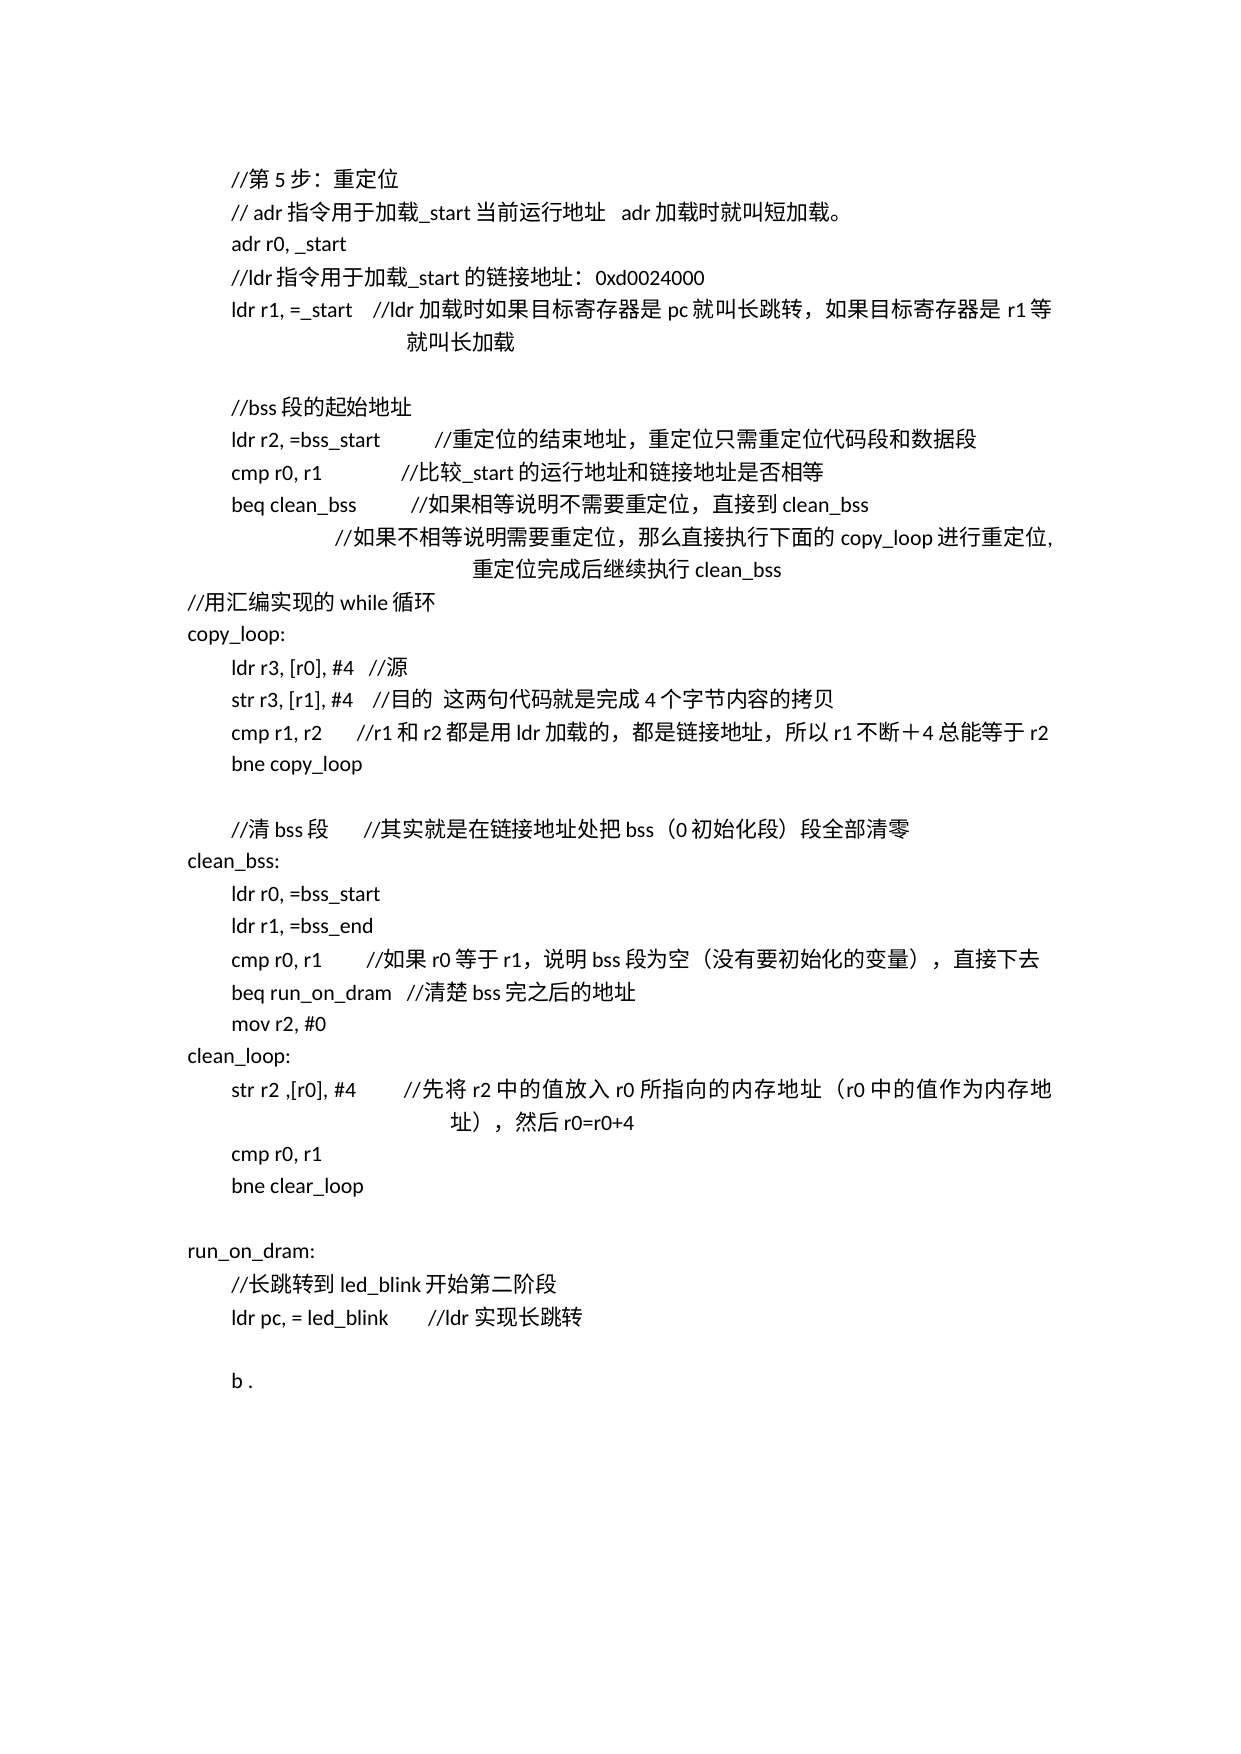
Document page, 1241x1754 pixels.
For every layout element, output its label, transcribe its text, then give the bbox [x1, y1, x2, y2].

text mov r2, #0 [187, 1007, 1053, 1039]
text ldr pc, = led_blink //ldr 实现长跳转 [187, 1299, 1053, 1332]
text //bss段的起始地址 [187, 389, 1053, 422]
text clean_bss: [187, 844, 1053, 877]
text ldr r0, =bss_start [187, 877, 1053, 909]
text bne clear_loop [187, 1169, 1053, 1202]
text //第5步：重定位 [187, 162, 1053, 194]
text run_on_dram: [187, 1234, 1053, 1267]
text ldr r3, [r0], #4 //源 [187, 649, 1053, 682]
text b . [187, 1364, 1053, 1397]
text //用汇编实现的while循环 [187, 584, 1053, 617]
text bne copy_loop [187, 747, 1053, 779]
text copy_loop: [187, 617, 1053, 649]
text //清bss段 //其实就是在链接地址处把bss（0初始化段）段全部清零 [187, 812, 1053, 844]
text //如果不相等说明需要重定位，那么直接执行下面的copy_loop进行重定位,重定位完成后继续执行clean_bss [231, 519, 1053, 584]
text cmp r1, r2 //r1和r2都是用ldr加载的，都是链接地址，所以r1不断＋4总能等于r2 [231, 714, 1053, 747]
text ldr r2, =bss_start //重定位的结束地址，重定位只需重定位代码段和数据段 [187, 422, 1053, 454]
text beq clean_bss //如果相等说明不需要重定位，直接到clean_bss [187, 487, 1053, 519]
text beq run_on_dram //清楚bss完之后的地址 [187, 974, 1053, 1007]
text clean_loop: [187, 1039, 1053, 1072]
text //长跳转到led_blink开始第二阶段 [187, 1267, 1053, 1299]
text adr r0, _start [187, 227, 1053, 259]
text ldr r1, =bss_end [187, 909, 1053, 942]
text // adr 指令用于加载_start当前运行地址 adr加载时就叫短加载。 [187, 194, 1053, 227]
text str r2 ,[r0], #4 //先将r2中的值放入r0所指向的内存地址（r0中的值作为内存地址），然后r0=r0+4 [231, 1072, 1053, 1137]
text cmp r0, r1 //如果r0等于r1，说明bss段为空（没有要初始化的变量），直接下去 [231, 942, 1053, 974]
text cmp r0, r1 [187, 1137, 1053, 1169]
text cmp r0, r1 //比较_start的运行地址和链接地址是否相等 [187, 454, 1053, 487]
text //ldr指令用于加载_start的链接地址：0xd0024000 [187, 259, 1053, 292]
text str r3, [r1], #4 //目的 这两句代码就是完成4个字节内容的拷贝 [187, 682, 1053, 714]
text ldr r1, =_start //ldr加载时如果目标寄存器是pc就叫长跳转，如果目标寄存器是r1等就叫长加载 [231, 292, 1053, 357]
